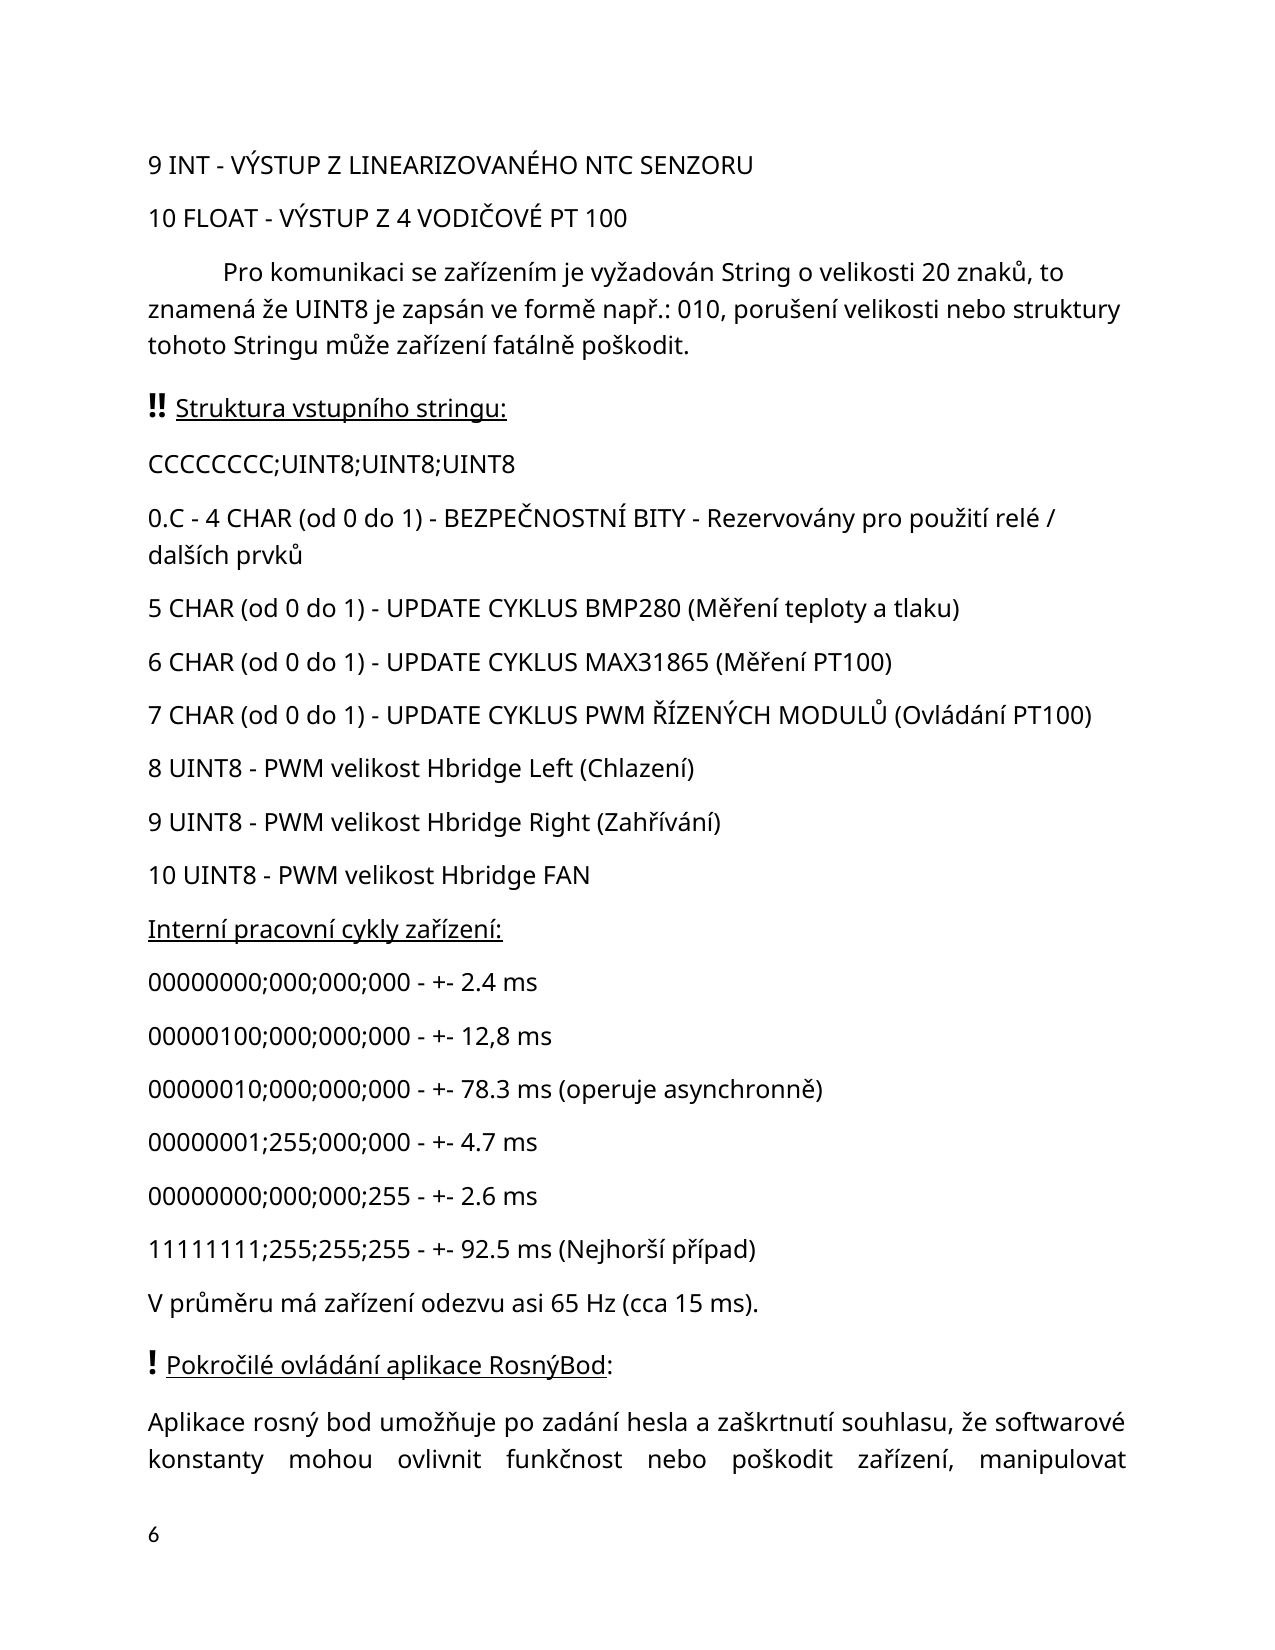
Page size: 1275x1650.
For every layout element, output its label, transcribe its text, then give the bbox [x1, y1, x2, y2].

text 10 FLOAT - VÝSTUP Z 4 VODIČOVÉ PT 100 [148, 201, 1127, 235]
text 0.C - 4 CHAR (od 0 do 1) - BEZPEČNOSTNÍ BITY - Rezervovány pro použití relé / dalších prvků [148, 501, 1127, 571]
text Interní pracovní cykly zařízení: [148, 911, 1127, 945]
text ! Pokročilé ovládání aplikace RosnýBod: [148, 1339, 1127, 1384]
text 00000100;000;000;000 - +- 12,8 ms [148, 1018, 1127, 1052]
text 9 INT - VÝSTUP Z LINEARIZOVANÉHO NTC SENZORU [148, 148, 1127, 182]
text 00000000;000;000;000 - +- 2.4 ms [148, 965, 1127, 999]
text 9 UINT8 - PWM velikost Hbridge Right (Zahřívání) [148, 804, 1127, 838]
text 7 CHAR (od 0 do 1) - UPDATE CYKLUS PWM ŘÍZENÝCH MODULŮ (Ovládání PT100) [148, 698, 1127, 732]
text 00000000;000;000;255 - +- 2.6 ms [148, 1178, 1127, 1213]
text Pro komunikaci se zařízením je vyžadován String o velikosti 20 znaků, to znamená že UINT8 je zapsán ve formě např.: 010, porušení velikosti nebo struktury tohoto Stringu může zařízení fatálně poškodit. [148, 254, 1127, 362]
text 6 CHAR (od 0 do 1) - UPDATE CYKLUS MAX31865 (Měření PT100) [148, 644, 1127, 678]
text 5 CHAR (od 0 do 1) - UPDATE CYKLUS BMP280 (Měření teploty a tlaku) [148, 591, 1127, 625]
text !! Struktura vstupního stringu: [148, 381, 1127, 427]
text 00000010;000;000;000 - +- 78.3 ms (operuje asynchronně) [148, 1072, 1127, 1106]
text V průměru má zařízení odezvu asi 65 Hz (cca 15 ms). [148, 1285, 1127, 1319]
text 00000001;255;000;000 - +- 4.7 ms [148, 1125, 1127, 1159]
text 11111111;255;255;255 - +- 92.5 ms (Nejhorší případ) [148, 1232, 1127, 1266]
text 8 UINT8 - PWM velikost Hbridge Left (Chlazení) [148, 751, 1127, 785]
text CCCCCCCC;UINT8;UINT8;UINT8 [148, 447, 1127, 481]
text 10 UINT8 - PWM velikost Hbridge FAN [148, 858, 1127, 892]
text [148, 1404, 1127, 1475]
